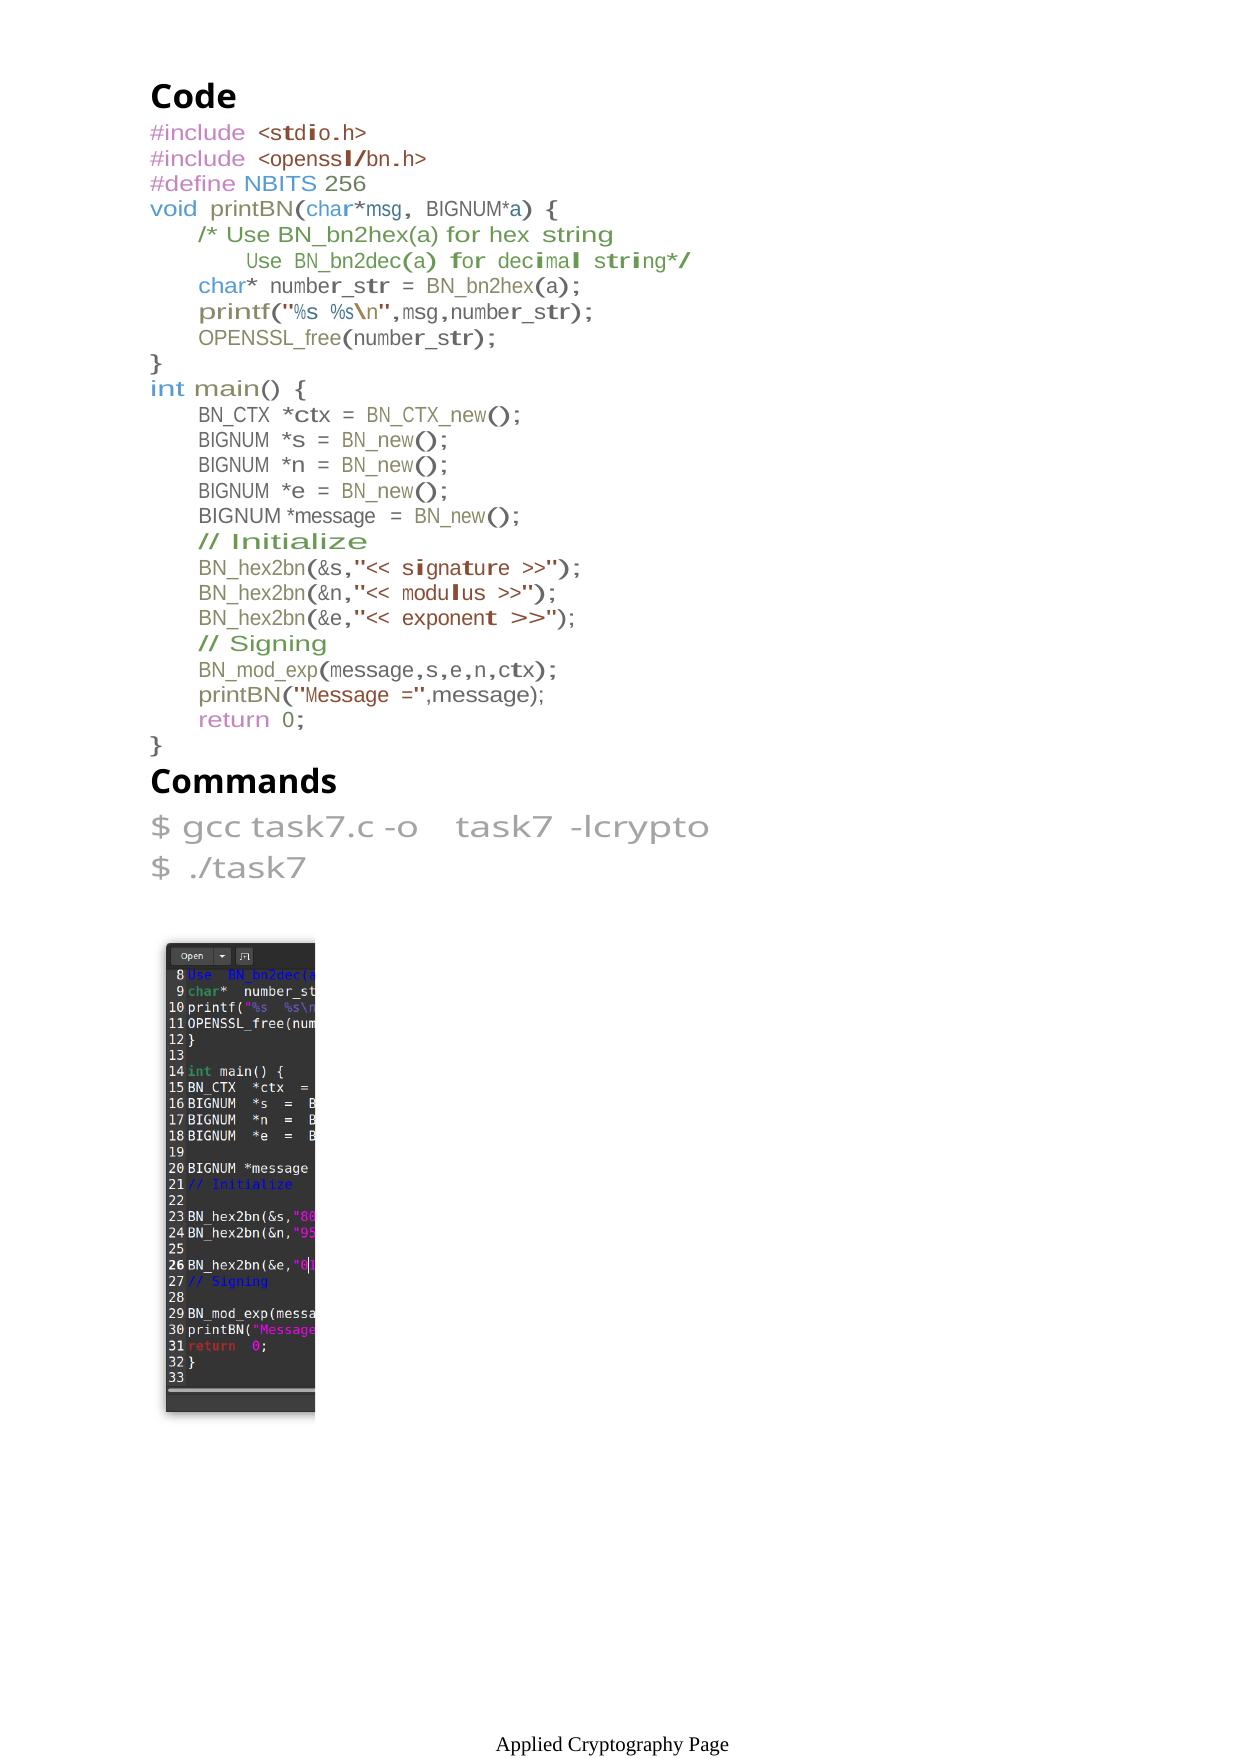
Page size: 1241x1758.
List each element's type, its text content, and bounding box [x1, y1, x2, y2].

text = BN_new(); [390, 503, 1203, 528]
subtitle Commands [150, 758, 437, 803]
text Use BN_bn2dec(a) for decimal string*/ [246, 247, 1203, 273]
text void [150, 196, 198, 221]
text int main() { [150, 376, 1203, 401]
text } [150, 350, 1203, 375]
text /* Use BN_bn2hex(a) for hex string [200, 222, 1203, 247]
text $ ./task7 [150, 847, 437, 887]
text task7 -lcrypto [455, 807, 1203, 846]
text BN_hex2bn(&e,"<< exponent [198, 605, 498, 630]
text printf("%s %s\n",msg,number_str); [198, 299, 1203, 324]
text // Signing [198, 631, 498, 656]
text #include <stdio.h> #include <openssl/bn.h> #define NBITS 256 [150, 120, 462, 196]
text BN_CTX *ctx = BN_CTX_new(); BIGNUM *s = BN_new(); BIGNUM *n = BN_new(); BIGNUM *e = BN_new(); [198, 402, 523, 503]
text BN_mod_exp(message,s,e,n,ctx); printBN("Message =",message); return 0; [198, 656, 614, 732]
text printBN(char*msg, BIGNUM*a) { [210, 196, 1203, 221]
text // Initialize [198, 529, 378, 554]
text OPENSSL_free(number_str); [198, 324, 1203, 350]
text Code [150, 72, 1203, 118]
picture [150, 930, 316, 1429]
text >>"); [510, 605, 1203, 630]
text $ gcc task7.c -o [150, 806, 437, 846]
text char* number_str = BN_bn2hex(a); [198, 273, 1203, 298]
text BN_hex2bn(&s,"<< signature >>"); BN_hex2bn(&n,"<< modulus >>"); [198, 554, 655, 605]
text BIGNUM *message [198, 503, 378, 528]
text } [150, 733, 1203, 758]
